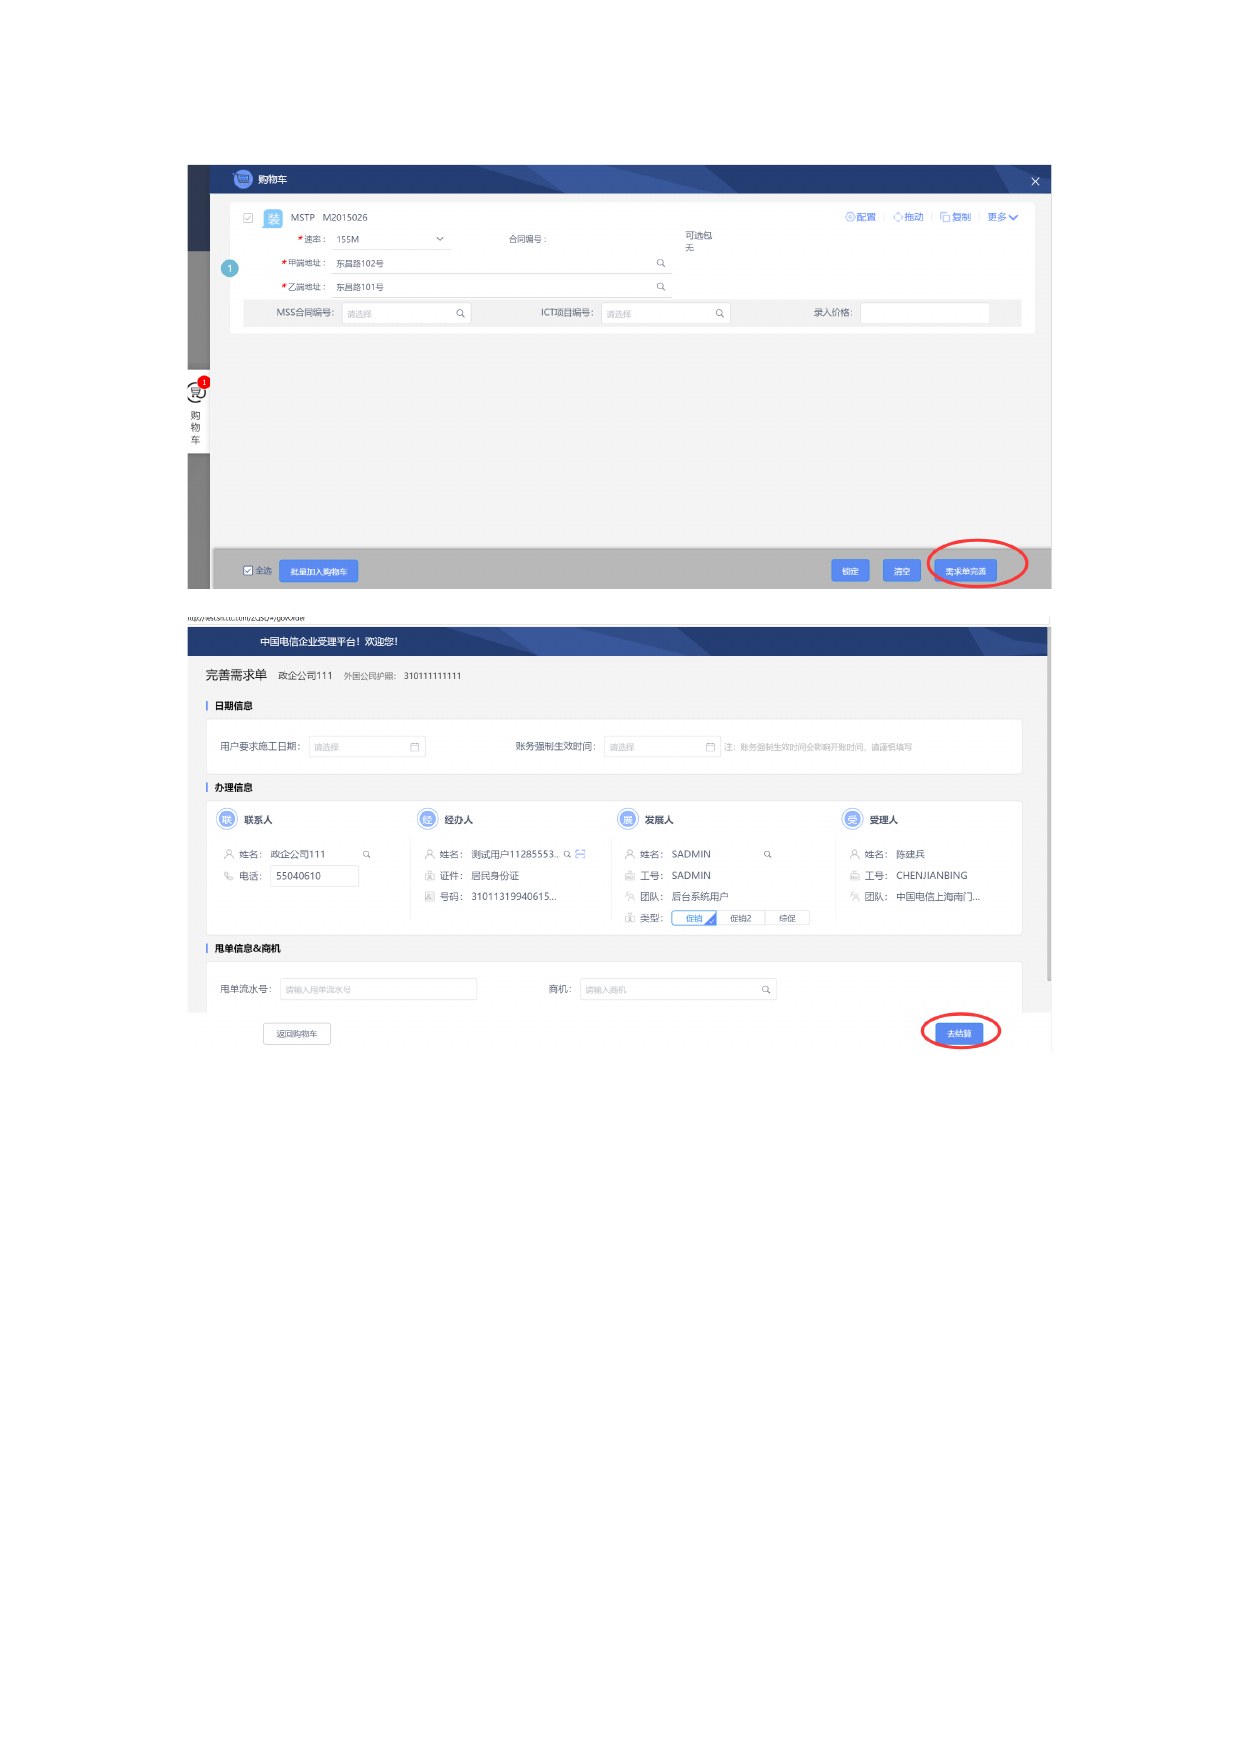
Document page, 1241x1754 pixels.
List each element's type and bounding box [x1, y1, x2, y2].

picture [187, 162, 1052, 589]
picture [187, 617, 1052, 1052]
